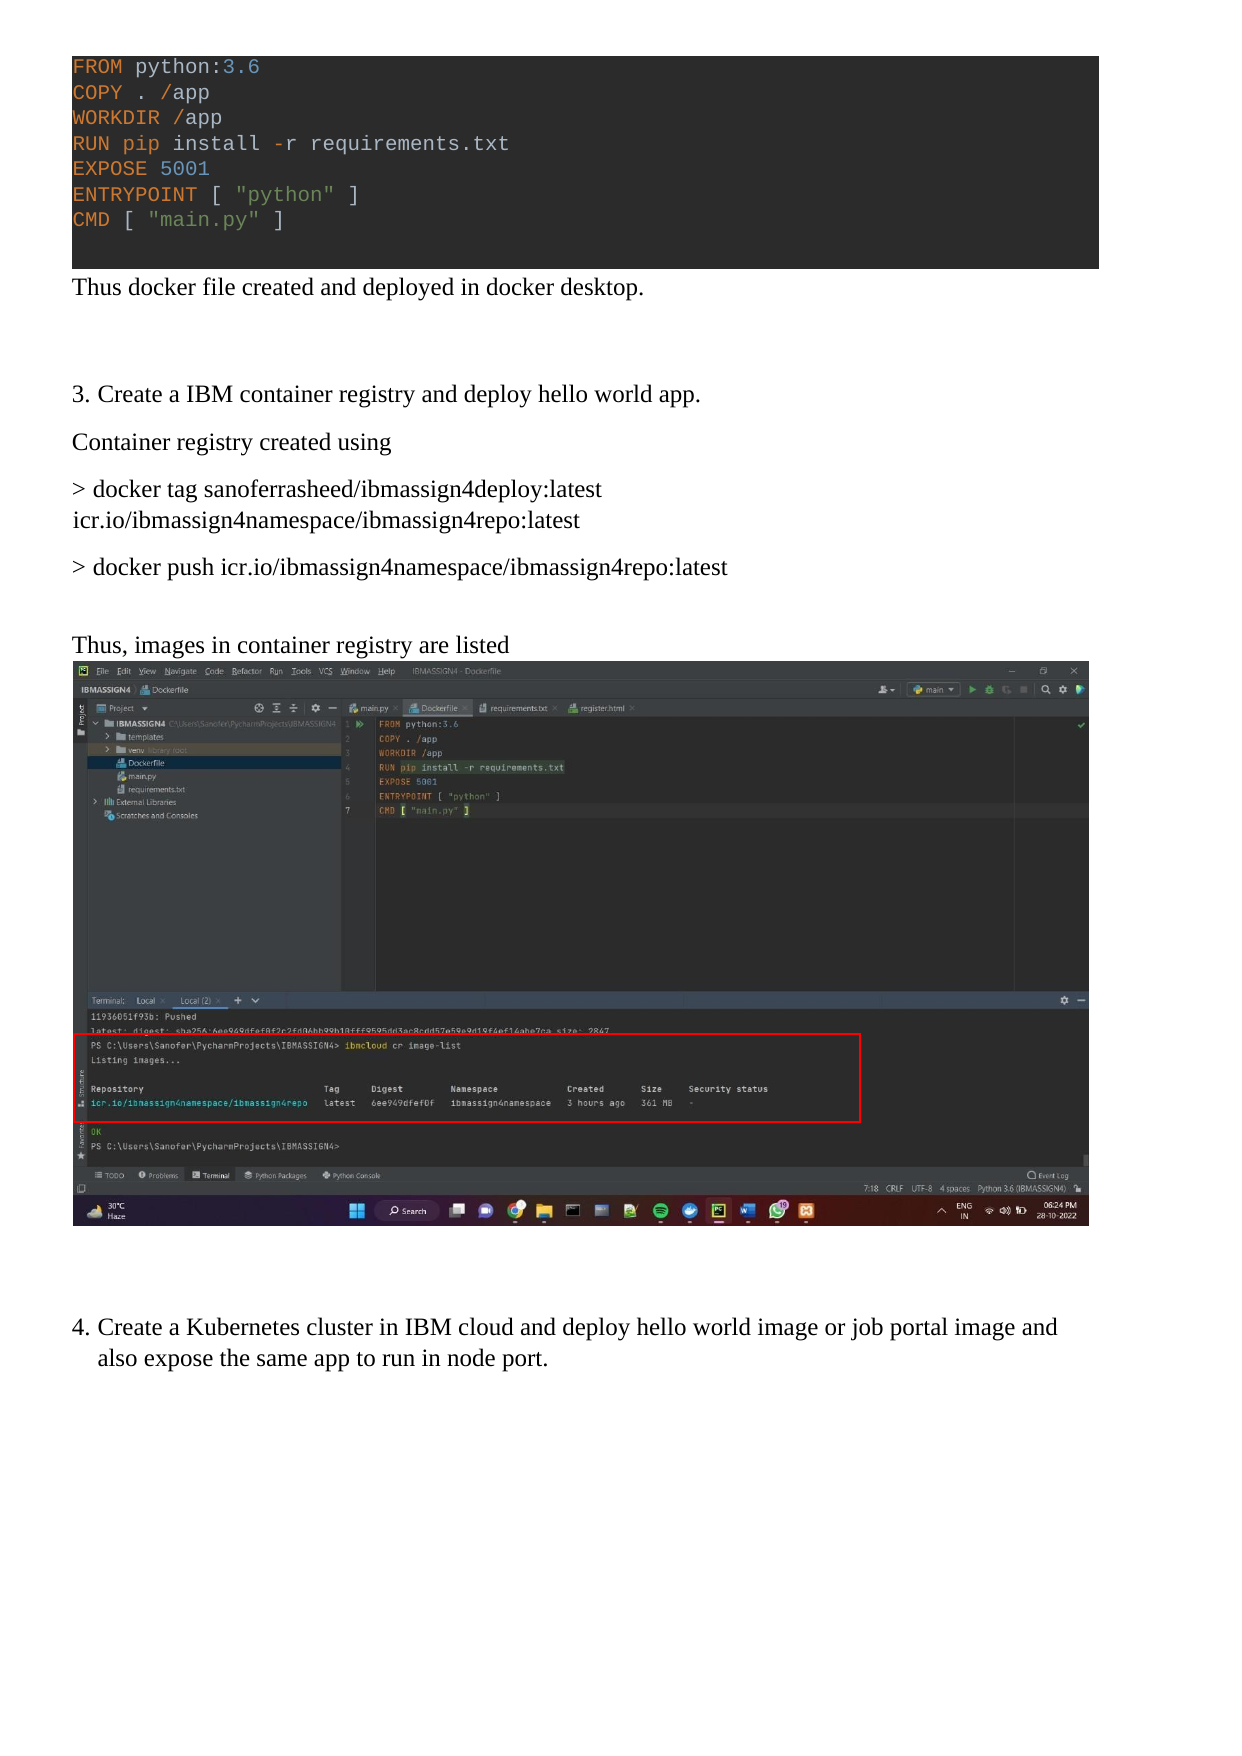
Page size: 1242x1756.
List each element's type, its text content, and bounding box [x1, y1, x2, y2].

list Create a IBM container registry and deploy hello world app. [72, 379, 1099, 408]
text Container registry created using [72, 427, 1099, 455]
text Thus, images in container registry are listed [72, 630, 1099, 659]
text RUN pip install -r requirements.txt [72, 133, 1099, 156]
picture [75, 1035, 859, 1121]
text WORKDIR /app [72, 107, 1099, 131]
text EXPOSE 5001 [72, 158, 1099, 182]
text ENTRYPOINT [ "python" ] [72, 184, 1099, 207]
text Thus docker file created and deployed in docker desktop. [72, 272, 1099, 300]
text > docker push icr.io/ibmassign4namespace/ibmassign4repo:latest [72, 552, 1099, 581]
text COPY . /app [72, 82, 1099, 105]
list Create a Kubernetes cluster in IBM cloud and deploy hello world image or job portal image and also expose the same app to run in node port. [72, 1312, 1099, 1372]
text > docker tag sanoferrasheed/ibmassign4deploy:latest icr.io/ibmassign4namespace/ibmassign4repo:latest [72, 474, 1099, 534]
picture [73, 661, 1089, 1226]
text FROM python:3.6 [72, 56, 1099, 80]
text CMD [ "main.py" ] [72, 209, 1099, 233]
